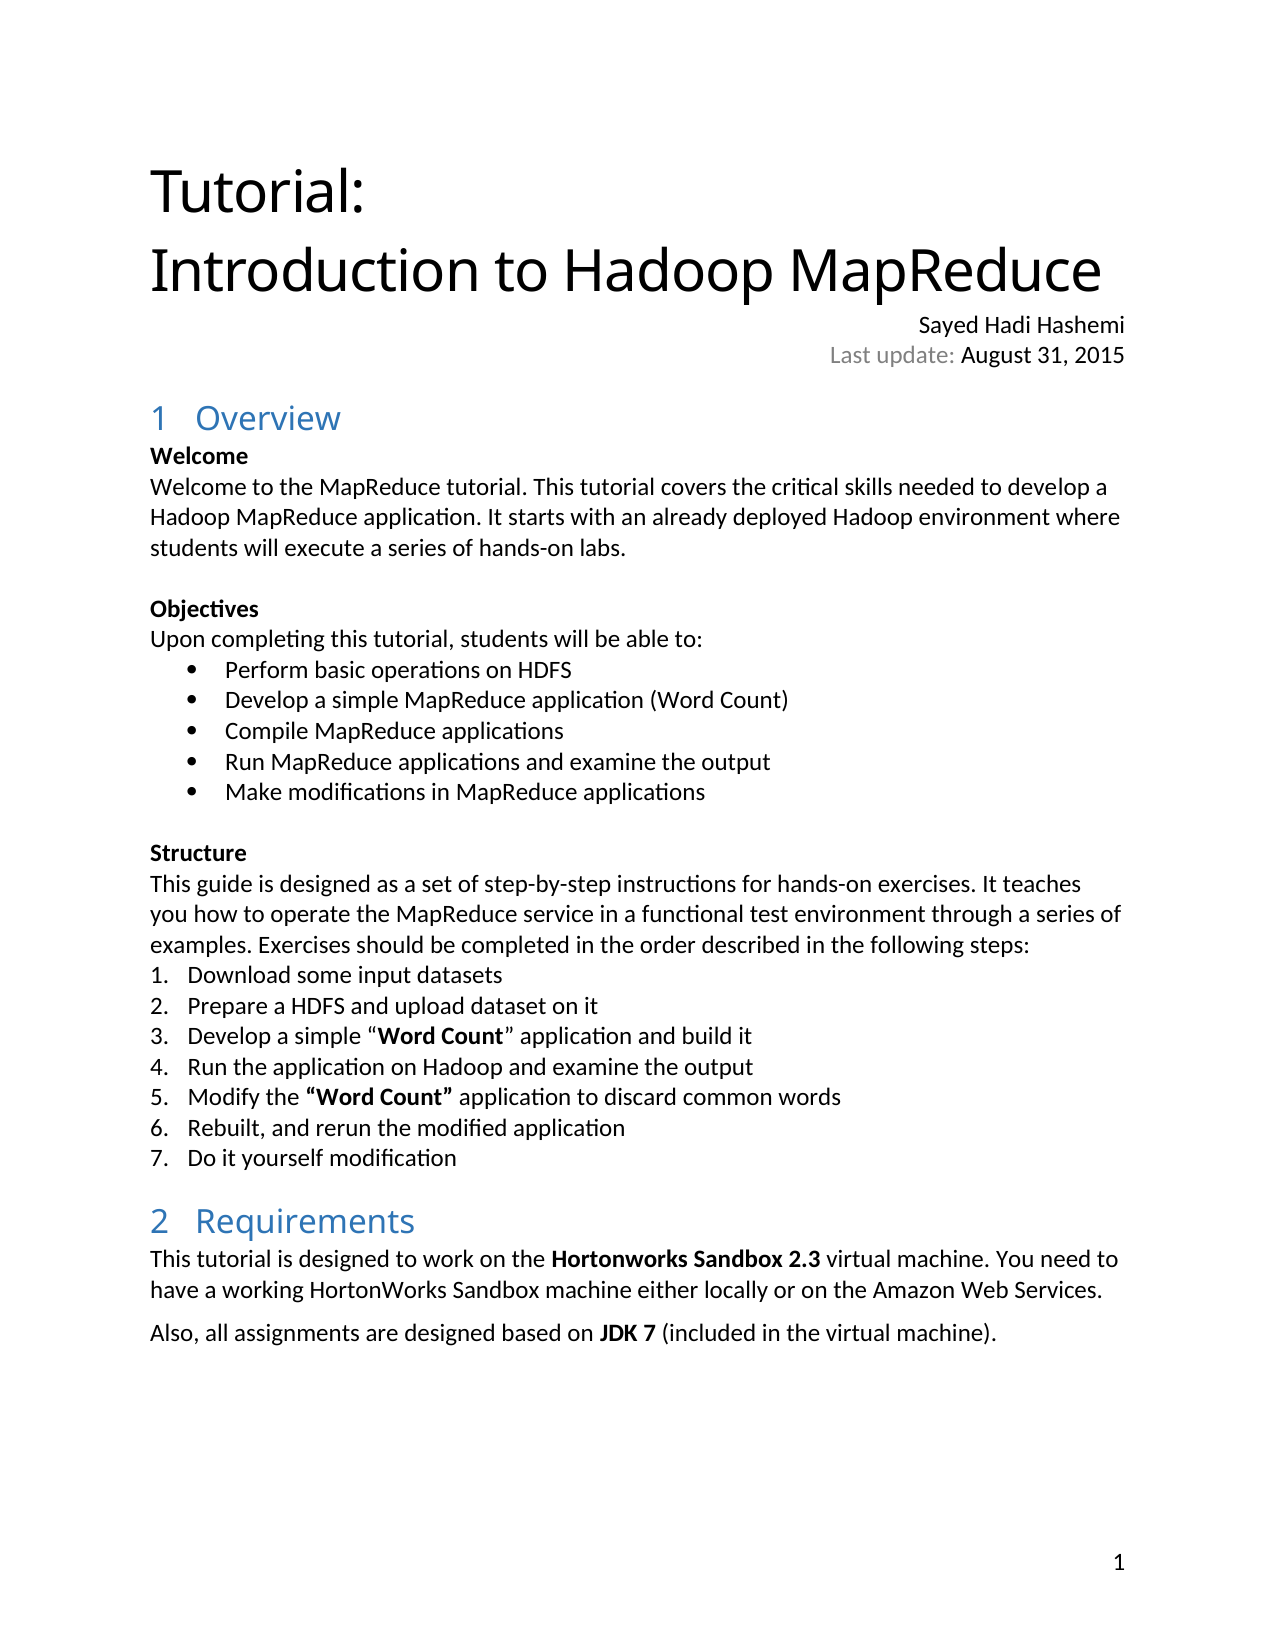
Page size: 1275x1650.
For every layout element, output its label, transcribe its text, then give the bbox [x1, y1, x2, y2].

text Also, all assignments are designed based on JDK 7 (included in the virtual machine). [150, 1317, 1125, 1347]
text This guide is designed as a set of step-by-step instructions for hands-on exercises. It teaches you how to operate the MapReduce service in a functional test environment through a series of examples. Exercises should be completed in the order described in the following steps: [150, 868, 1125, 959]
list Perform basic operations on HDFS [187, 654, 1125, 684]
text Welcome to the MapReduce tutorial. This tutorial covers the critical skills needed to develop a Hadoop MapReduce application. It starts with an already deployed Hadoop environment where students will execute a series of hands-on labs. [150, 471, 1125, 562]
list Compile MapReduce applications [187, 715, 1125, 746]
list Prepare a HDFS and upload dataset on it [150, 990, 1125, 1020]
list Modify the “Word Count” application to discard common words [150, 1081, 1125, 1112]
title Introduction to Hadoop MapReduce [150, 229, 1125, 309]
text Sayed Hadi Hashemi [150, 309, 1125, 339]
text Upon completing this tutorial, students will be able to: [150, 623, 1125, 654]
text Structure [150, 837, 1125, 868]
title Tutorial: [150, 150, 1125, 229]
list Make modifications in MapReduce applications [187, 776, 1125, 807]
list Do it yourself modification [150, 1142, 1125, 1173]
subtitle Requirements [150, 1198, 1125, 1243]
list Rebuilt, and rerun the modified application [150, 1112, 1125, 1142]
text Objectives [150, 593, 1125, 623]
text Welcome [150, 440, 1125, 471]
list Develop a simple MapReduce application (Word Count) [187, 684, 1125, 715]
list Run MapReduce applications and examine the output [187, 746, 1125, 776]
text This tutorial is designed to work on the Hortonworks Sandbox 2.3 virtual machine. You need to have a working HortonWorks Sandbox machine either locally or on the Amazon Web Services. [150, 1243, 1125, 1304]
list Download some input datasets [150, 959, 1125, 990]
text Last update: August 31, 2015 [150, 339, 1125, 370]
list Develop a simple “Word Count” application and build it [150, 1020, 1125, 1051]
list Run the application on Hadoop and examine the output [150, 1051, 1125, 1081]
subtitle Overview [150, 395, 1125, 440]
